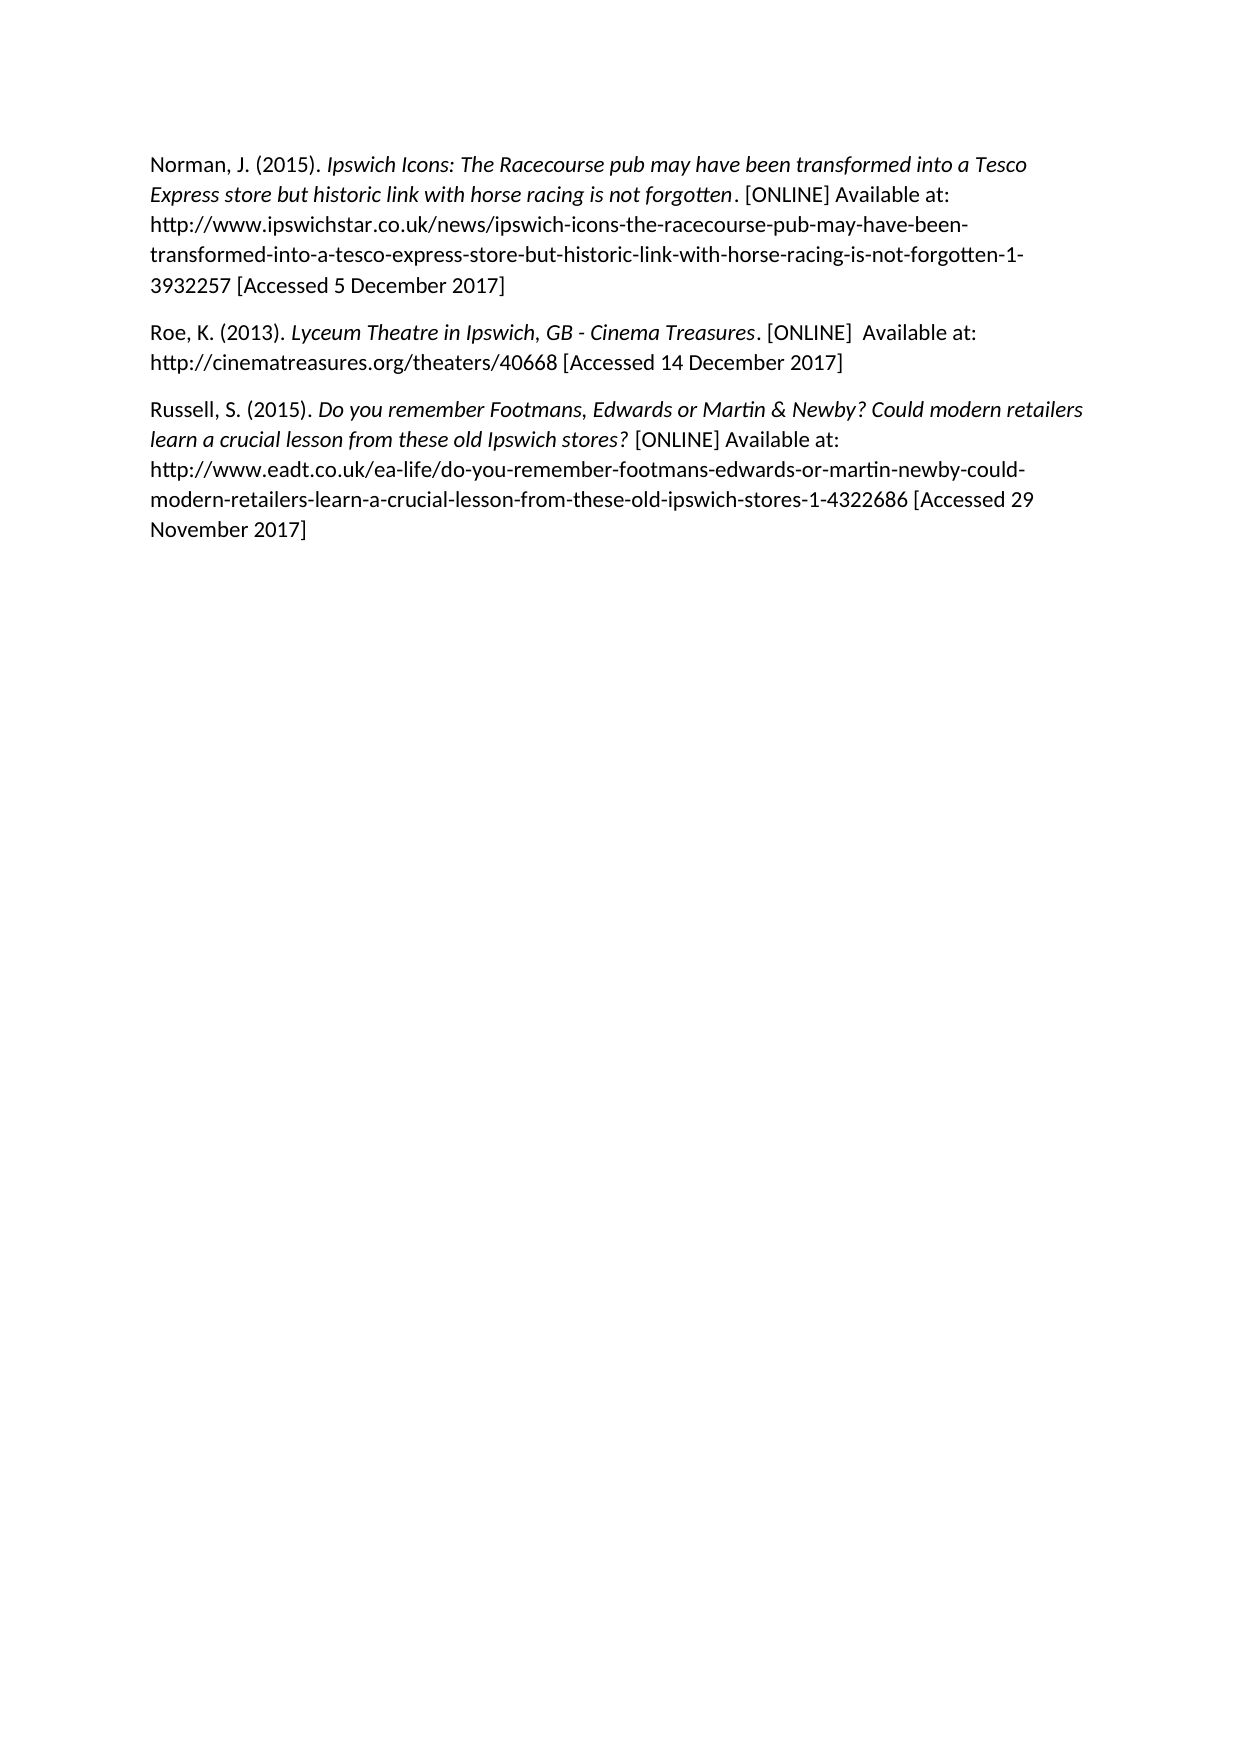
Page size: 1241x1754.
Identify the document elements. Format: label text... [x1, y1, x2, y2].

text Norman, J. (2015). Ipswich Icons: The Racecourse pub may have been transformed into a Tesco Express store but historic link with horse racing is not forgotten. [ONLINE] Available at: http://www.ipswichstar.co.uk/news/ipswich-icons-the-racecourse-pub-may-have-been-transformed-into-a-tesco-express-store-but-historic-link-with-horse-racing-is-not-forgotten-1-3932257 [Accessed 5 December 2017] [150, 150, 1090, 299]
text Russell, S. (2015). Do you remember Footmans, Edwards or Martin & Newby? Could modern retailers learn a crucial lesson from these old Ipswich stores? [ONLINE] Available at: http://www.eadt.co.uk/ea-life/do-you-remember-footmans-edwards-or-martin-newby-could-modern-retailers-learn-a-crucial-lesson-from-these-old-ipswich-stores-1-4322686 [Accessed 29 November 2017] [150, 395, 1090, 544]
text Roe, K. (2013). Lyceum Theatre in Ipswich, GB - Cinema Treasures. [ONLINE] Available at: http://cinematreasures.org/theaters/40668 [Accessed 14 December 2017] [150, 318, 1090, 376]
